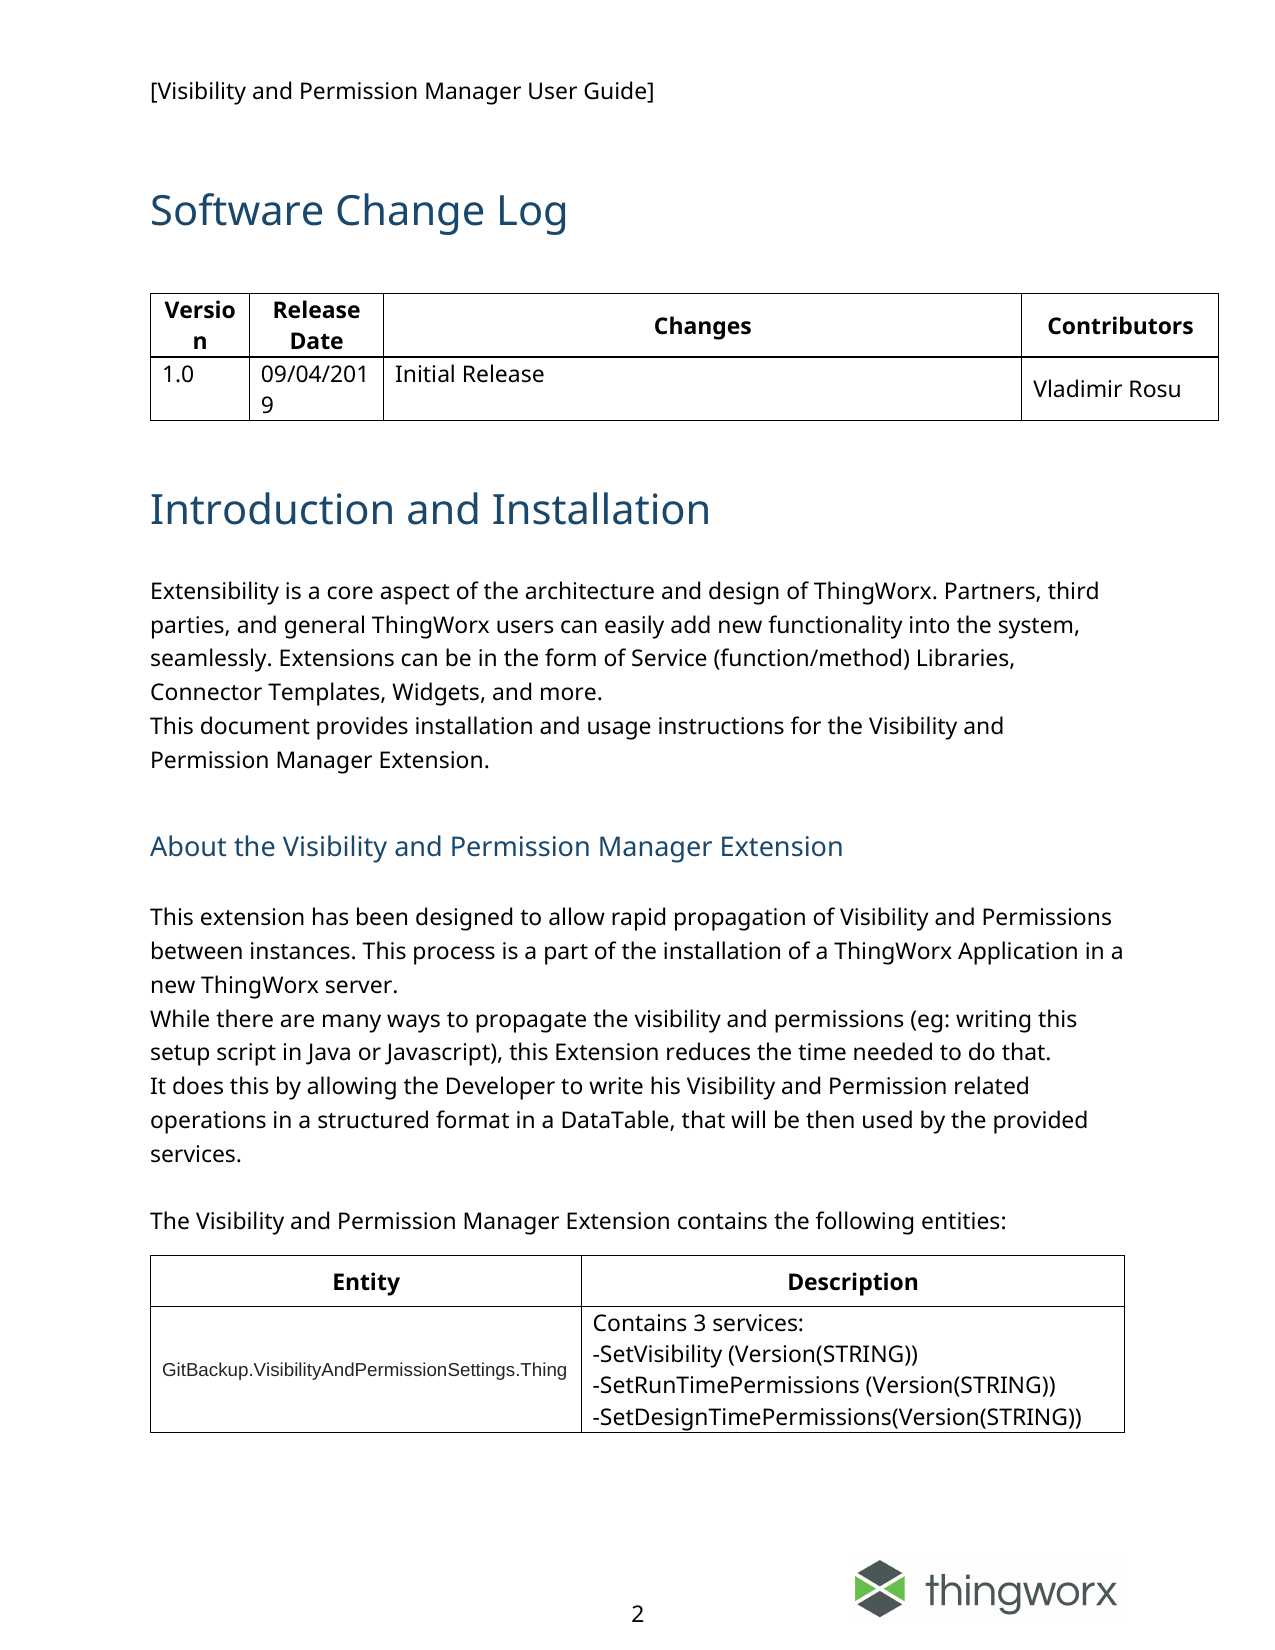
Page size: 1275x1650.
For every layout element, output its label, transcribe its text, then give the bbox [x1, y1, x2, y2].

subtitle Introduction and Installation [150, 480, 1125, 537]
table_cell GitBackup.VisibilityAndPermissionSettings.Thing [151, 1307, 581, 1432]
picture [848, 1554, 1125, 1623]
table_cell Initial Release [384, 358, 1021, 420]
table_header Version [151, 294, 249, 356]
text It does this by allowing the Developer to write his Visibility and Permission related operations in a structured format in a DataTable, that will be then used by the provided services. [150, 1070, 1125, 1169]
table_header Entity [151, 1256, 581, 1306]
text Extensibility is a core aspect of the architecture and design of ThingWorx. Partners, third parties, and general ThingWorx users can easily add new functionality into the system, seamlessly. Extensions can be in the form of Service (function/method) Libraries, Connector Templates, Widgets, and more. [150, 575, 1125, 707]
subtitle About the Visibility and Permission Manager Extension [150, 828, 1125, 864]
table_cell Contains 3 services: -SetVisibility (Version(STRING)) -SetRunTimePermissions (Version(STRING)) -SetDesignTimePermissions(Version(STRING)) [582, 1307, 1124, 1432]
table_cell Vladimir Rosu [1022, 358, 1218, 420]
table_cell 1.0 [151, 358, 249, 420]
table_cell 09/04/2019 [250, 358, 383, 420]
text While there are many ways to propagate the visibility and permissions (eg: writing this setup script in Java or Javascript), this Extension reduces the time needed to do that. [150, 1002, 1125, 1067]
text This document provides installation and usage instructions for the Visibility and Permission Manager Extension. [150, 710, 1125, 775]
subtitle Software Change Log [150, 181, 1125, 238]
text The Visibility and Permission Manager Extension contains the following entities: [150, 1205, 1125, 1236]
table_header Contributors [1022, 294, 1218, 356]
text This extension has been designed to allow rapid propagation of Visibility and Permissions between instances. This process is a part of the installation of a ThingWorx Application in a new ThingWorx server. [150, 901, 1125, 1000]
table_header Release Date [250, 294, 383, 356]
table_header Changes [384, 294, 1021, 356]
table_header Description [582, 1256, 1124, 1306]
